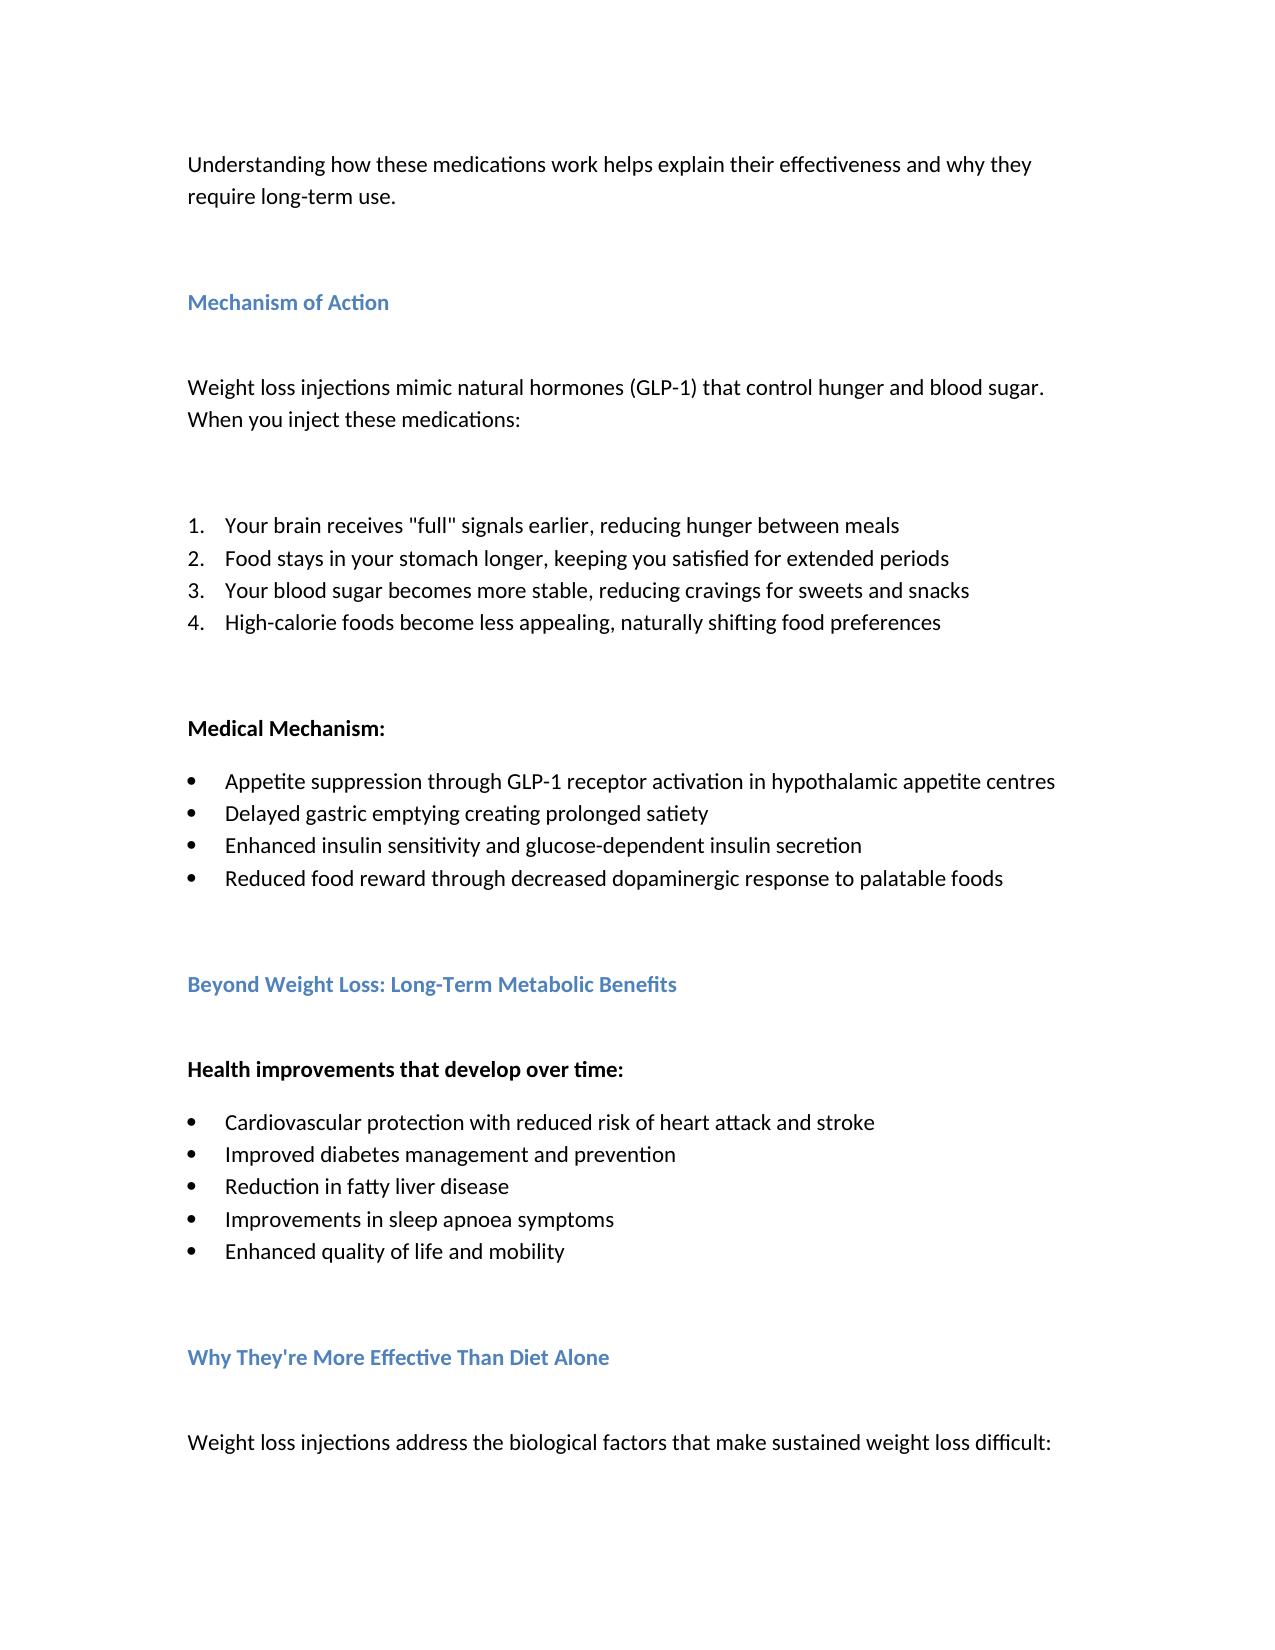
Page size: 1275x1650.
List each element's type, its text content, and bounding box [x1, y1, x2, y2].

text Weight loss injections mimic natural hormones (GLP-1) that control hunger and blood sugar. When you inject these medications: [187, 373, 1087, 434]
subtitle Mechanism of Action [187, 288, 1087, 316]
list Appetite suppression through GLP-1 receptor activation in hypothalamic appetite centres [187, 767, 1087, 795]
list Cardiovascular protection with reduced risk of heart attack and stroke [187, 1108, 1087, 1136]
subtitle Beyond Weight Loss: Long-Term Metabolic Benefits [187, 970, 1087, 998]
list Your blood sugar becomes more stable, reducing cravings for sweets and snacks [187, 576, 1087, 604]
list Enhanced quality of life and mobility [187, 1237, 1087, 1265]
subtitle Why They're More Effective Than Diet Alone [187, 1343, 1087, 1371]
text Medical Mechanism: [187, 714, 1087, 742]
text Understanding how these medications work helps explain their effectiveness and why they require long-term use. [187, 150, 1087, 210]
list Enhanced insulin sensitivity and glucose-dependent insulin secretion [187, 832, 1087, 860]
list Reduction in fatty liver disease [187, 1172, 1087, 1201]
list Food stays in your stomach longer, keeping you satisfied for extended periods [187, 544, 1087, 572]
list Reduced food reward through decreased dopaminergic response to palatable foods [187, 864, 1087, 892]
list Improvements in sleep apnoea symptoms [187, 1205, 1087, 1233]
list High-calorie foods become less appealing, naturally shifting food preferences [187, 608, 1087, 636]
list Your brain receives "full" signals earlier, reducing hunger between meals [187, 512, 1087, 540]
list Delayed gastric emptying creating prolonged satiety [187, 799, 1087, 827]
list Improved diabetes management and prevention [187, 1140, 1087, 1168]
text Health improvements that develop over time: [187, 1055, 1087, 1083]
text Weight loss injections address the biological factors that make sustained weight loss difficult: [187, 1428, 1087, 1456]
